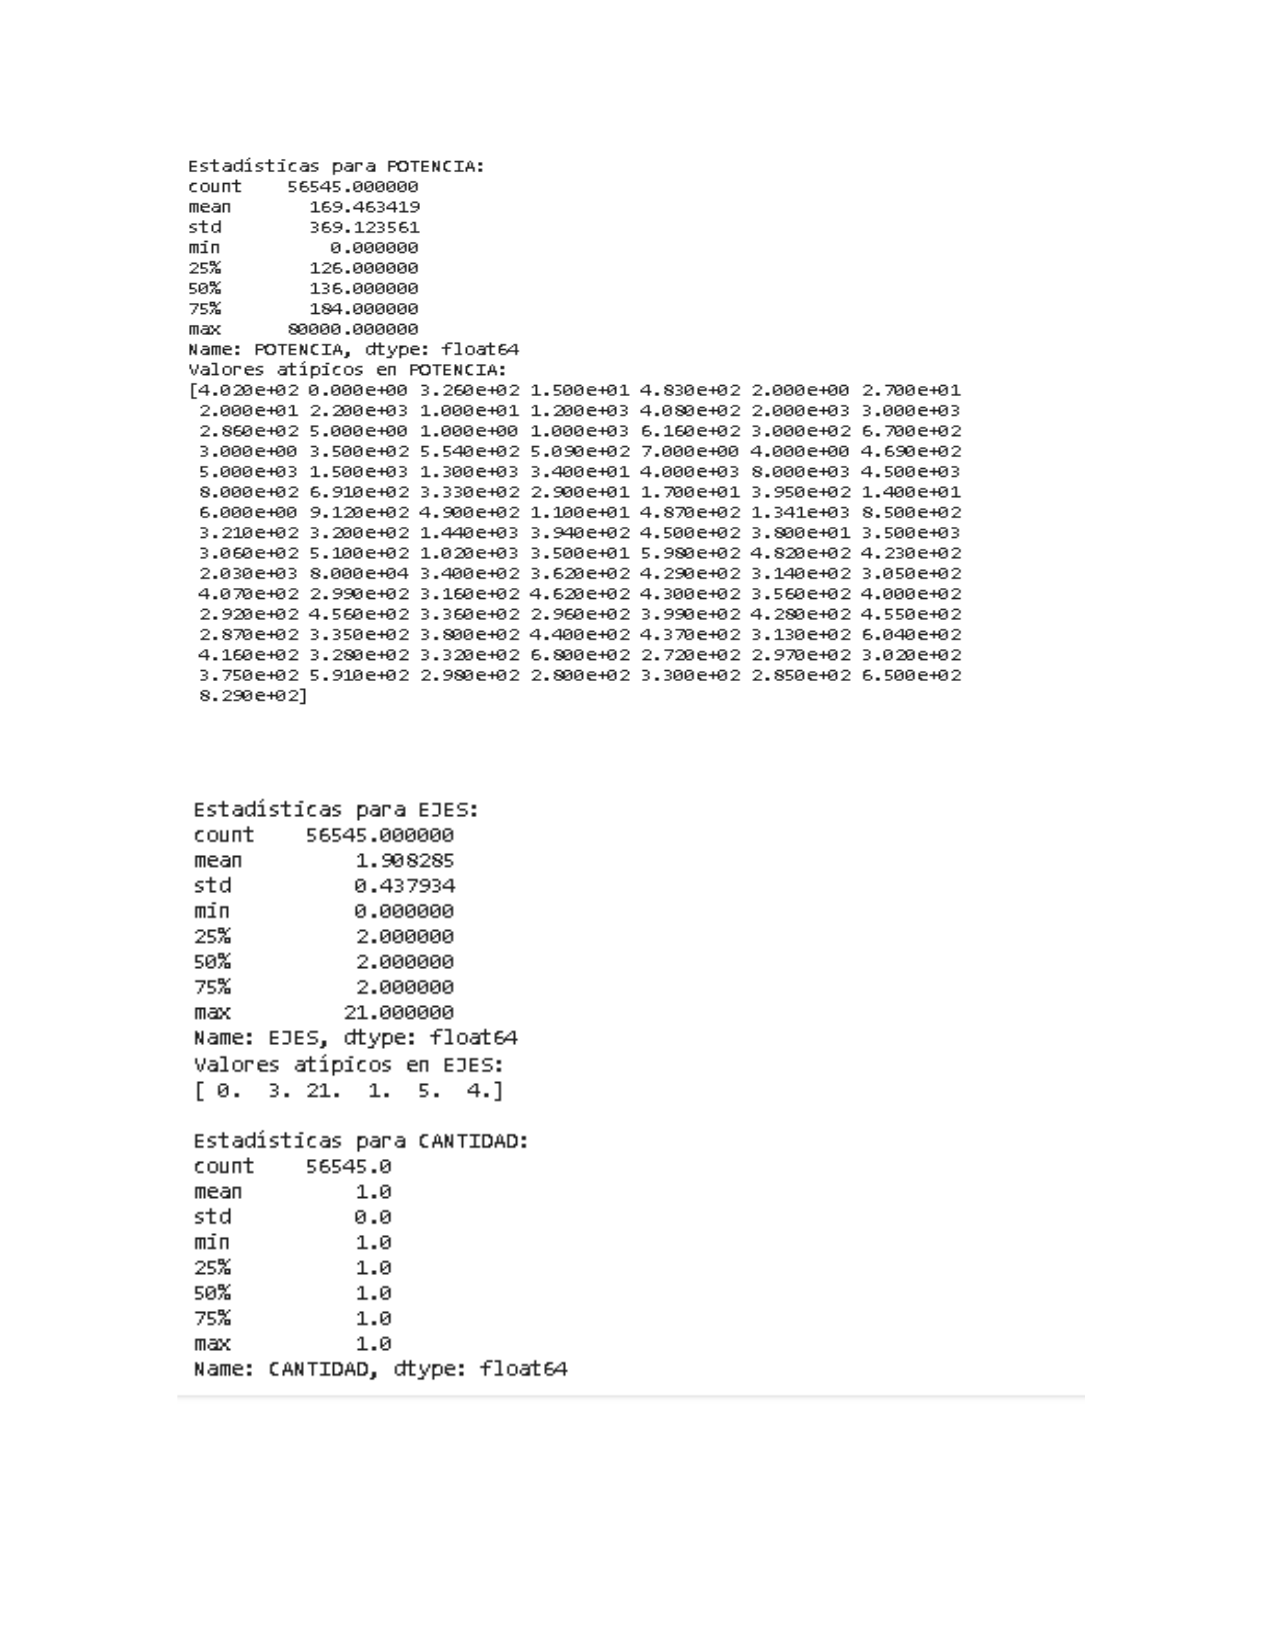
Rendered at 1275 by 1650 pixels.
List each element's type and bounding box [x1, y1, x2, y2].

picture [177, 147, 1009, 717]
picture [177, 780, 1085, 1423]
